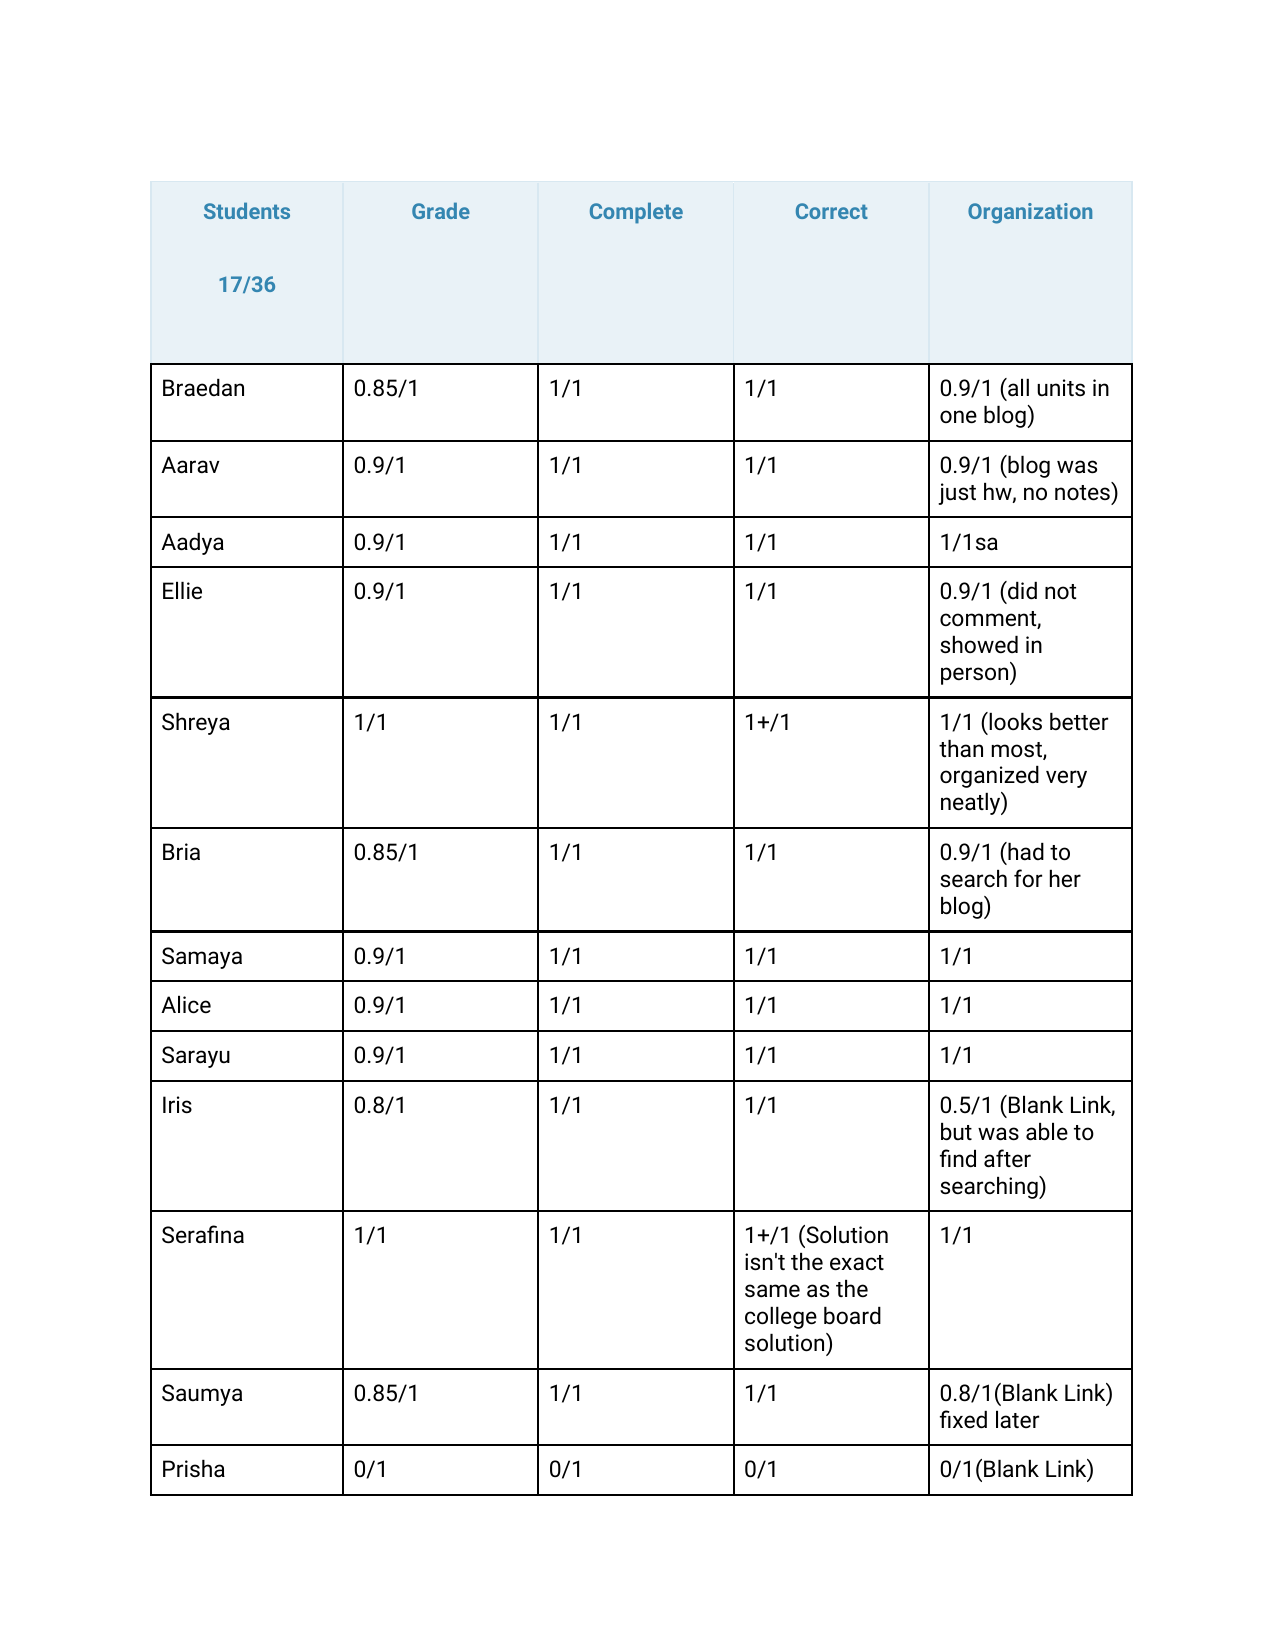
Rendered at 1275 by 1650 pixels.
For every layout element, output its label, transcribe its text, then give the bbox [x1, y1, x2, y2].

table_cell 1/1 [539, 442, 733, 516]
table_cell Sarayu [152, 1032, 342, 1080]
table_cell 1+/1 [735, 699, 928, 827]
table_cell 0.9/1 [344, 982, 537, 1030]
table_cell 0.9/1 [344, 442, 537, 516]
table_cell 1/1sa [930, 518, 1131, 566]
table_cell 0.9/1 [344, 933, 537, 980]
table_cell 0.9/1 (had to search for her blog) [930, 829, 1131, 930]
table_cell 1/1 [735, 1370, 928, 1444]
table_cell 1/1 [539, 518, 733, 566]
table_cell 1/1 [539, 568, 733, 696]
table_cell 1/1 [735, 1082, 928, 1210]
table_cell 1/1 [735, 518, 928, 566]
table_cell 0.8/1(Blank Link) fixed later [930, 1370, 1131, 1444]
table_cell Aadya [152, 518, 342, 566]
table_cell 0.9/1 (blog was just hw, no notes) [930, 442, 1131, 516]
table_cell 1/1 [735, 933, 928, 980]
table_header Complete [539, 182, 733, 363]
table_cell 1/1 [930, 933, 1131, 980]
table_cell Saumya [152, 1370, 342, 1444]
table_cell 1/1 [735, 442, 928, 516]
table_cell Aarav [152, 442, 342, 516]
table_cell Iris [152, 1082, 342, 1210]
table_cell 1/1 [735, 982, 928, 1030]
table_cell 1/1 [930, 982, 1131, 1030]
table_cell 0.5/1 (Blank Link, but was able to find after searching) [930, 1082, 1131, 1210]
table_cell 0.8/1 [344, 1082, 537, 1210]
table_cell 0/1 [344, 1446, 537, 1494]
table_header Correct [734, 182, 929, 363]
table_cell 0.9/1 [344, 1032, 537, 1080]
table_cell 0.9/1 (did not comment, showed in person) [930, 568, 1131, 696]
table_cell 0.9/1 [344, 568, 537, 696]
table_cell 0.9/1 [344, 518, 537, 566]
table_cell Samaya [152, 933, 342, 980]
table_cell Prisha [152, 1446, 342, 1494]
table_cell 0/1(Blank Link) [930, 1446, 1131, 1494]
table_cell 1/1 [539, 365, 733, 439]
table_cell 1/1 [735, 568, 928, 696]
table_cell 1/1 [539, 1032, 733, 1080]
table_cell 1/1 (looks better than most, organized very neatly) [930, 699, 1131, 827]
table_cell Bria [152, 829, 342, 930]
table_cell 1/1 [344, 1212, 537, 1367]
table_cell 1/1 [735, 1032, 928, 1080]
table_cell 1/1 [539, 1212, 733, 1367]
table_cell 1/1 [344, 699, 537, 827]
table_cell 1/1 [930, 1032, 1131, 1080]
table_cell 1/1 [539, 829, 733, 930]
table_cell 1/1 [539, 699, 733, 827]
table_header Organization [930, 182, 1131, 363]
table_cell 0/1 [539, 1446, 733, 1494]
table_cell Shreya [152, 699, 342, 827]
table_cell 1/1 [930, 1212, 1131, 1367]
table_cell 1/1 [539, 982, 733, 1030]
table_header Students 17/36 [152, 182, 343, 363]
table_cell 0/1 [735, 1446, 928, 1494]
table_cell 1/1 [735, 365, 928, 439]
table_cell Braedan [152, 365, 342, 439]
table_cell 1+/1 (Solution isn't the exact same as the college board solution) [735, 1212, 928, 1367]
table_cell 0.9/1 (all units in one blog) [930, 365, 1131, 439]
table_cell 1/1 [735, 829, 928, 930]
table_cell 1/1 [539, 933, 733, 980]
table_cell Alice [152, 982, 342, 1030]
table_cell Serafina [152, 1212, 342, 1367]
table_cell Ellie [152, 568, 342, 696]
table_header Grade [344, 182, 538, 363]
table_cell 0.85/1 [344, 829, 537, 930]
table_cell 0.85/1 [344, 365, 537, 439]
table_cell 1/1 [539, 1082, 733, 1210]
table_cell 0.85/1 [344, 1370, 537, 1444]
table_cell 1/1 [539, 1370, 733, 1444]
